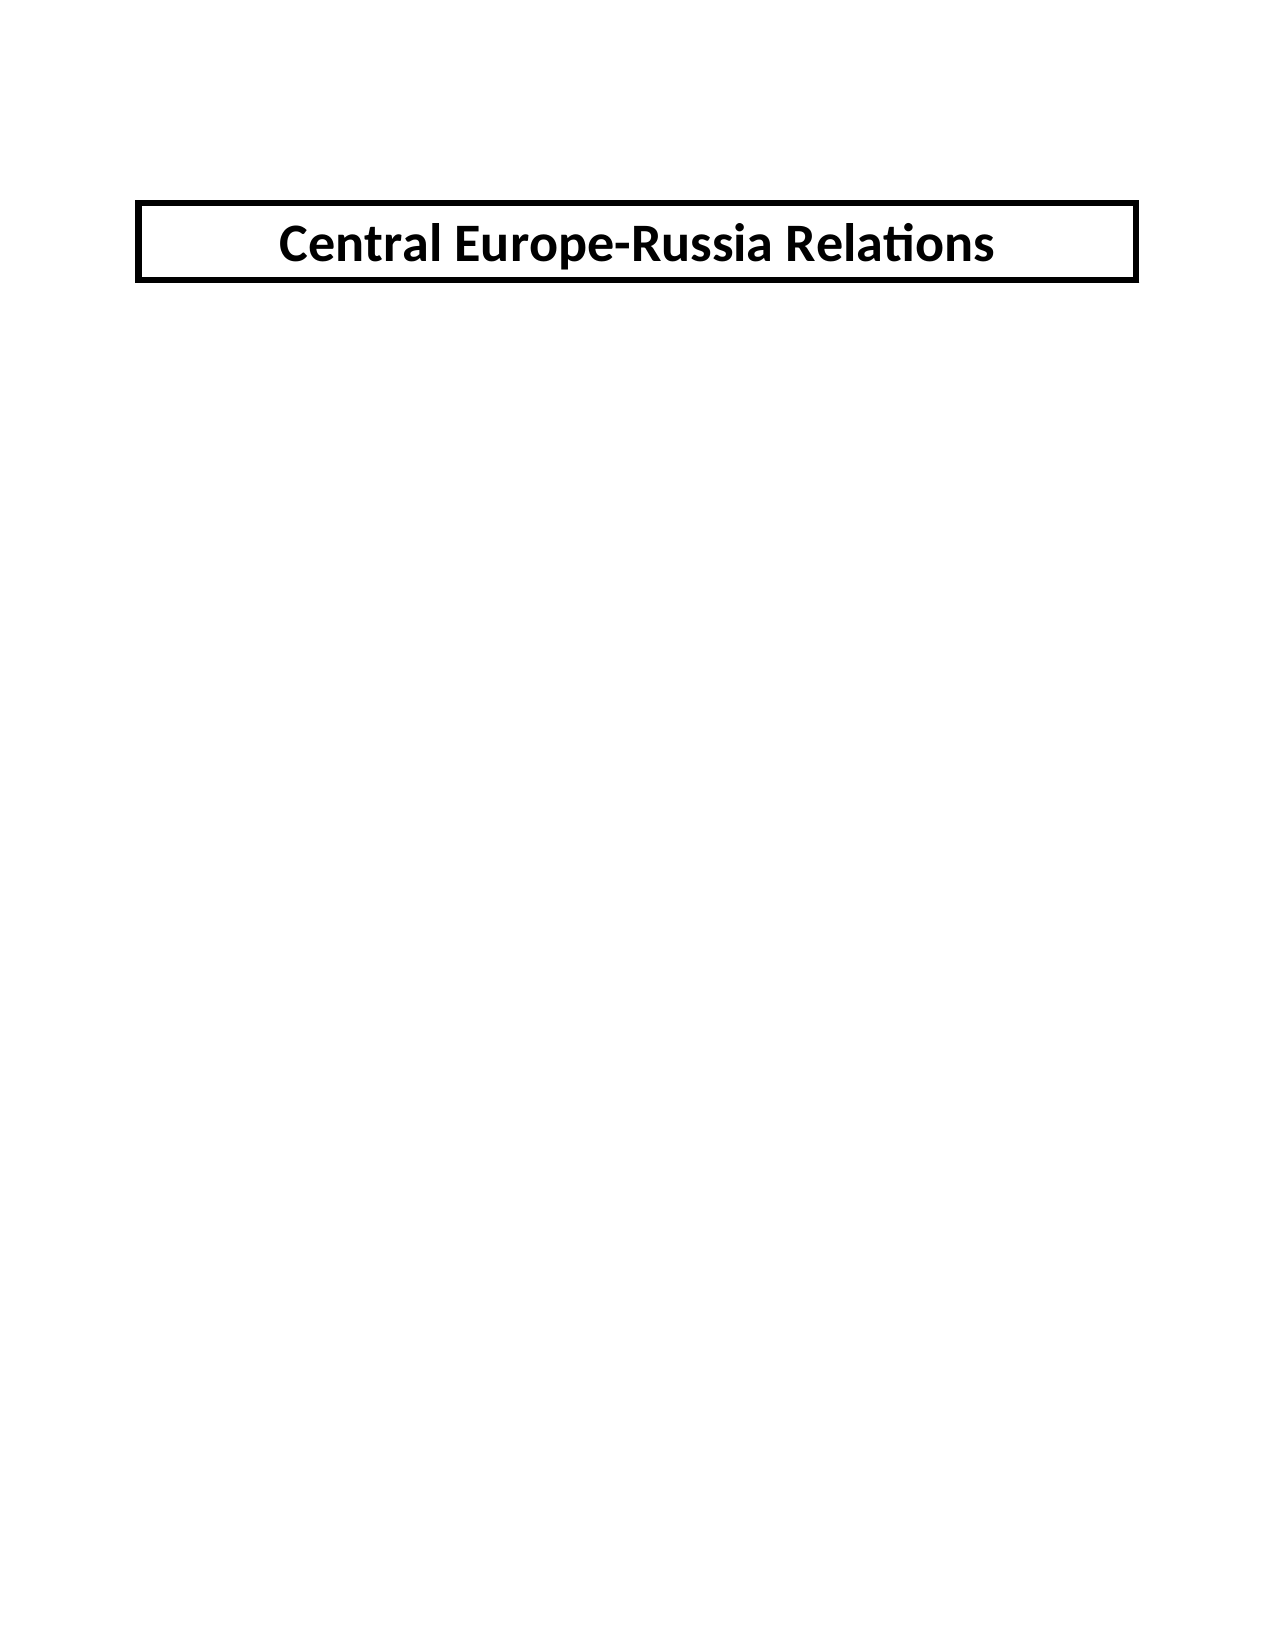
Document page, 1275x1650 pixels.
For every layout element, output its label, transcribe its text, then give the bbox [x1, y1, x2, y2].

subtitle Central Europe-Russia Relations [142, 206, 1133, 277]
